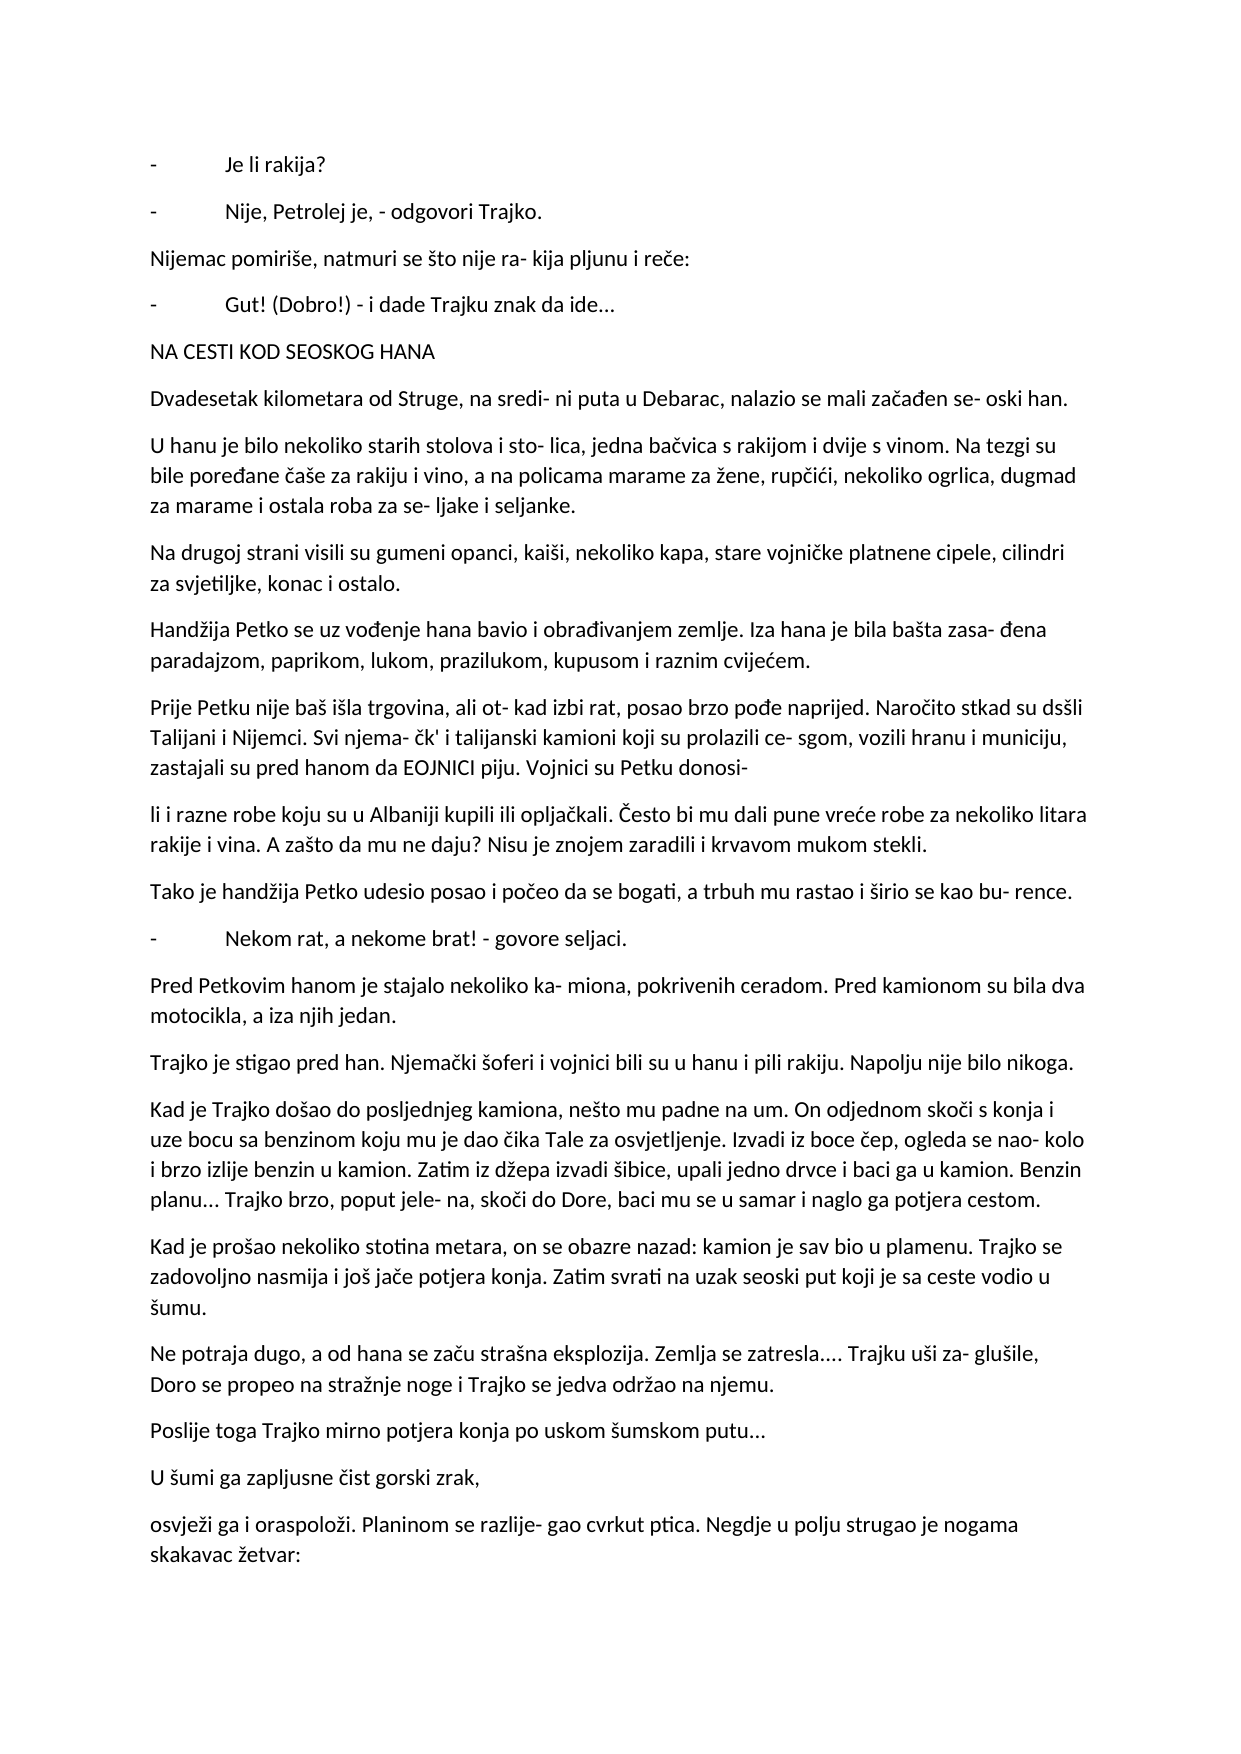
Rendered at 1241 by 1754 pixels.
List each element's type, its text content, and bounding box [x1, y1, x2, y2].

text NA CESTI KOD SEOSKOG HANA [150, 337, 1090, 366]
text Poslije toga Trajko mirno potjera konja po uskom šumskom putu... [150, 1417, 1090, 1445]
text Tako je handžija Petko udesio posao i počeo da se bogati, a trbuh mu rastao i širio se kao bu- rence. [150, 877, 1090, 905]
text li i razne robe koju su u Albaniji kupili ili opljačkali. Često bi mu dali pune vreće robe za nekoliko litara rakije i vina. A zašto da mu ne daju? Nisu je znojem zaradili i krvavom mukom stekli. [150, 800, 1090, 858]
text Na drugoj strani visili su gumeni opanci, kaiši, nekoliko kapa, stare vojničke platnene cipele, cilindri za svjetiljke, konac i ostalo. [150, 538, 1090, 597]
text - Nekom rat, a nekome brat! - govore seljaci. [150, 924, 1090, 952]
text U šumi ga zapljusne čist gorski zrak, [150, 1463, 1090, 1492]
text U hanu je bilo nekoliko starih stolova i sto- lica, jedna bačvica s rakijom i dvije s vinom. Na tezgi su bile poređane čaše za rakiju i vino, a na policama marame za žene, rupčići, nekoliko ogrlica, dugmad za marame i ostala roba za se- ljake i seljanke. [150, 431, 1090, 520]
text Handžija Petko se uz vođenje hana bavio i obrađivanjem zemlje. Iza hana je bila bašta zasa- đena paradajzom, paprikom, lukom, prazilukom, kupusom i raznim cvijećem. [150, 616, 1090, 674]
text Kad je prošao nekoliko stotina metara, on se obazre nazad: kamion je sav bio u plamenu. Trajko se zadovoljno nasmija i još jače potjera konja. Zatim svrati na uzak seoski put koji je sa ceste vodio u šumu. [150, 1232, 1090, 1321]
text osvježi ga i oraspoloži. Planinom se razlije- gao cvrkut ptica. Negdje u polju strugao je nogama skakavac žetvar: [150, 1510, 1090, 1569]
text - Gut! (Dobro!) - i dade Trajku znak da ide... [150, 291, 1090, 319]
text Ne potraja dugo, a od hana se začu strašna eksplozija. Zemlja se zatresla.... Trajku uši za- glušile, Doro se propeo na stražnje noge i Trajko se jedva održao na njemu. [150, 1339, 1090, 1398]
text Pred Petkovim hanom je stajalo nekoliko ka- miona, pokrivenih ceradom. Pred kamionom su bila dva motocikla, a iza njih jedan. [150, 971, 1090, 1029]
text Trajko je stigao pred han. Njemački šoferi i vojnici bili su u hanu i pili rakiju. Napolju nije bilo nikoga. [150, 1048, 1090, 1076]
text - Nije, Petrolej je, - odgovori Trajko. [150, 197, 1090, 225]
text Prije Petku nije baš išla trgovina, ali ot- kad izbi rat, posao brzo pođe naprijed. Naročito stkad su dsšli Talijani i Nijemci. Svi njema- čk' i talijanski kamioni koji su prolazili ce- sgom, vozili hranu i municiju, zastajali su pred hanom da EOJNICI piju. Vojnici su Petku donosi- [150, 693, 1090, 781]
text Kad je Trajko došao do posljednjeg kamiona, nešto mu padne na um. On odjednom skoči s konja i uze bocu sa benzinom koju mu je dao čika Tale za osvjetljenje. Izvadi iz boce čep, ogleda se nao- kolo i brzo izlije benzin u kamion. Zatim iz džepa izvadi šibice, upali jedno drvce i baci ga u kamion. Benzin planu... Trajko brzo, poput jele- na, skoči do Dore, baci mu se u samar i naglo ga potjera cestom. [150, 1095, 1090, 1213]
text Dvadesetak kilometara od Struge, na sredi- ni puta u Debarac, nalazio se mali začađen se- oski han. [150, 384, 1090, 412]
text - Je li rakija? [150, 150, 1090, 178]
text Nijemac pomiriše, natmuri se što nije ra- kija pljunu i reče: [150, 244, 1090, 272]
